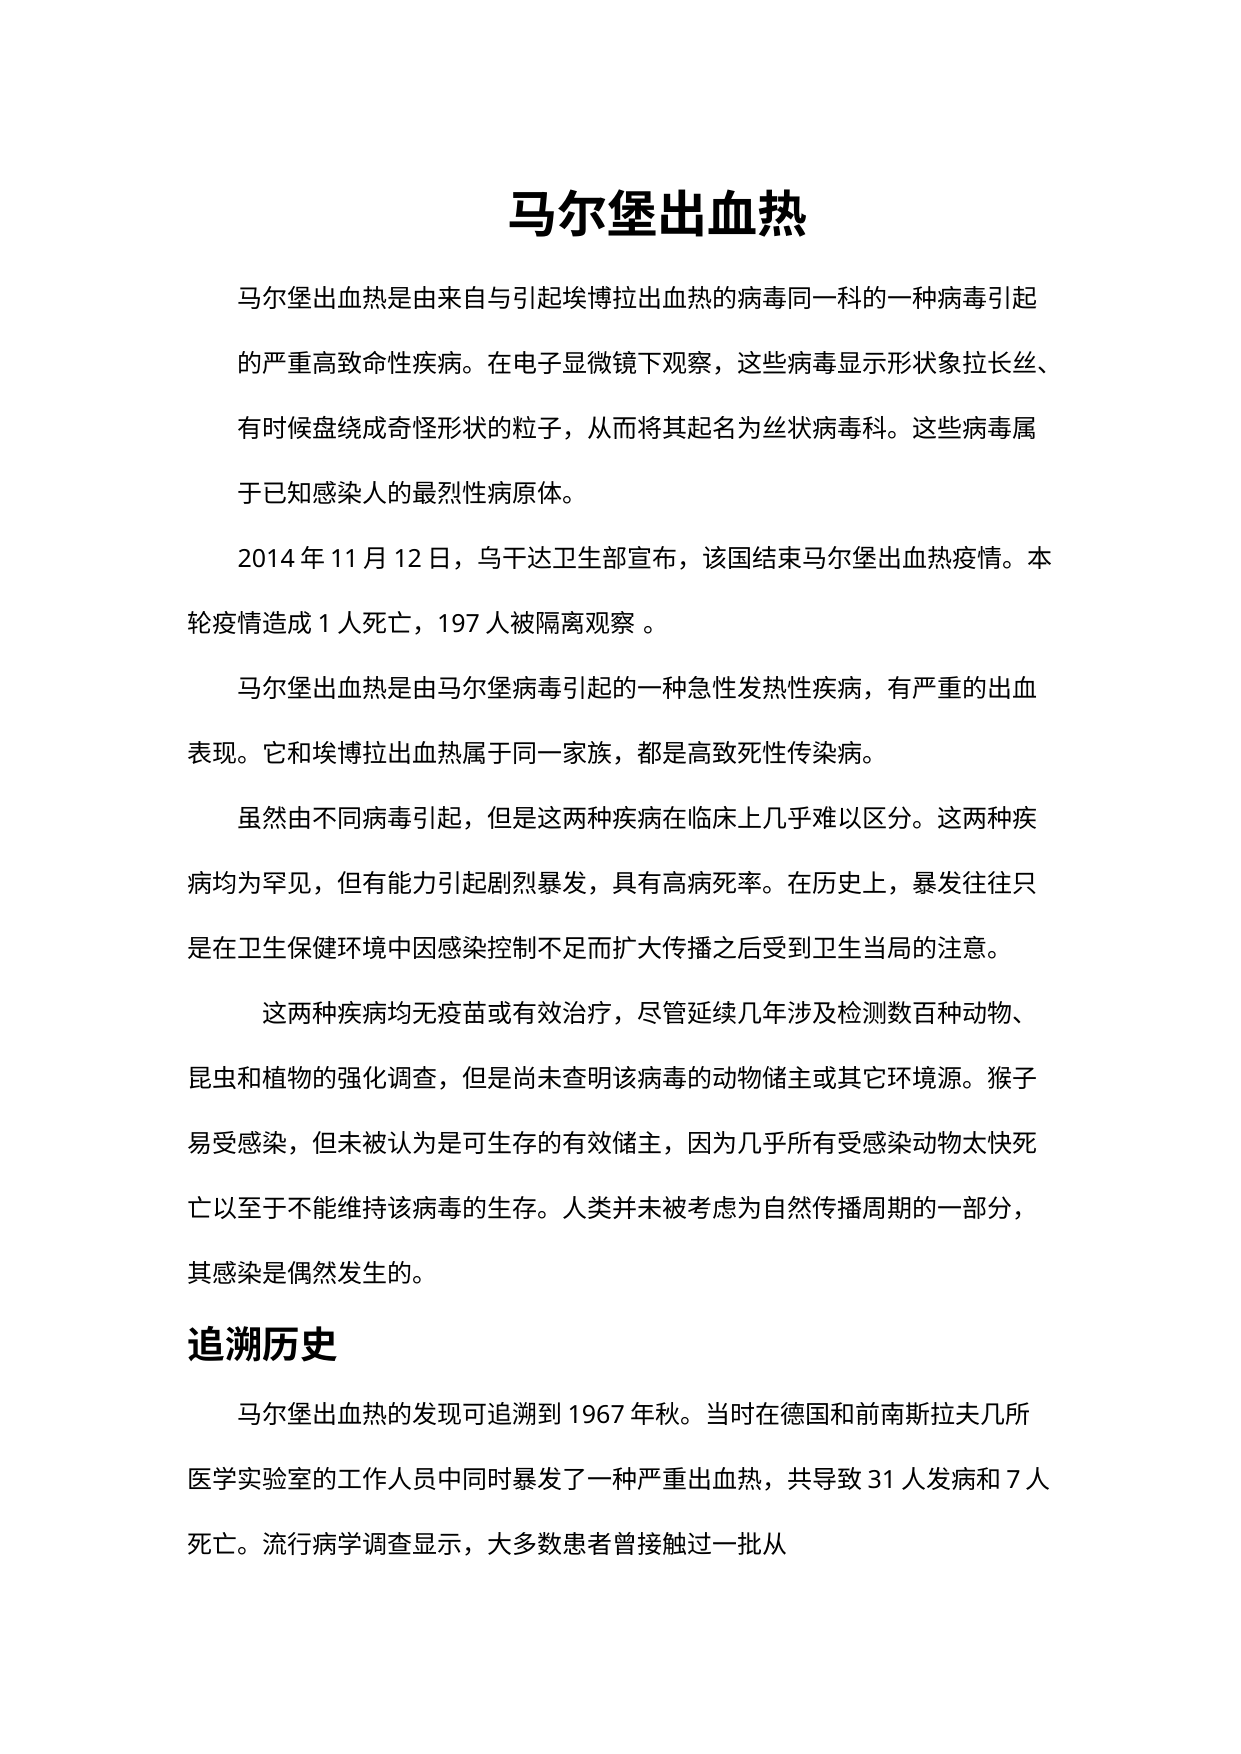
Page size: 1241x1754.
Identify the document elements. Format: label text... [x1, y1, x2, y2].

text 虽然由不同病毒引起，但是这两种疾病在临床上几乎难以区分。这两种疾病均为罕见，但有能力引起剧烈暴发，具有高病死率。在历史上，暴发往往只是在卫生保健环境中因感染控制不足而扩大传播之后受到卫生当局的注意。 [187, 784, 1053, 979]
text 马尔堡出血热的发现可追溯到1967年秋。当时在德国和前南斯拉夫几所医学实验室的工作人员中同时暴发了一种严重出血热，共导致31人发病和7人死亡。流行病学调查显示，大多数患者曾接触过一批从 [187, 1380, 1053, 1575]
text 这两种疾病均无疫苗或有效治疗，尽管延续几年涉及检测数百种动物、昆虫和植物的强化调查，但是尚未查明该病毒的动物储主或其它环境源。猴子易受感染，但未被认为是可生存的有效储主，因为几乎所有受感染动物太快死亡以至于不能维持该病毒的生存。人类并未被考虑为自然传播周期的一部分，其感染是偶然发生的。 [187, 979, 1053, 1304]
text 追溯历史 [187, 1310, 1053, 1375]
text 马尔堡出血热是由来自与引起埃博拉出血热的病毒同一科的一种病毒引起的严重高致命性疾病。在电子显微镜下观察，这些病毒显示形状象拉长丝、有时候盘绕成奇怪形状的粒子，从而将其起名为丝状病毒科。这些病毒属于已知感染人的最烈性病原体。 [237, 264, 1053, 524]
text 2014年11月12日，乌干达卫生部宣布，该国结束马尔堡出血热疫情。本轮疫情造成1人死亡，197人被隔离观察 。 [187, 524, 1053, 654]
text 马尔堡出血热是由马尔堡病毒引起的一种急性发热性疾病，有严重的出血表现。它和埃博拉出血热属于同一家族，都是高致死性传染病。 [187, 654, 1053, 784]
text 马尔堡出血热 [262, 162, 1053, 259]
